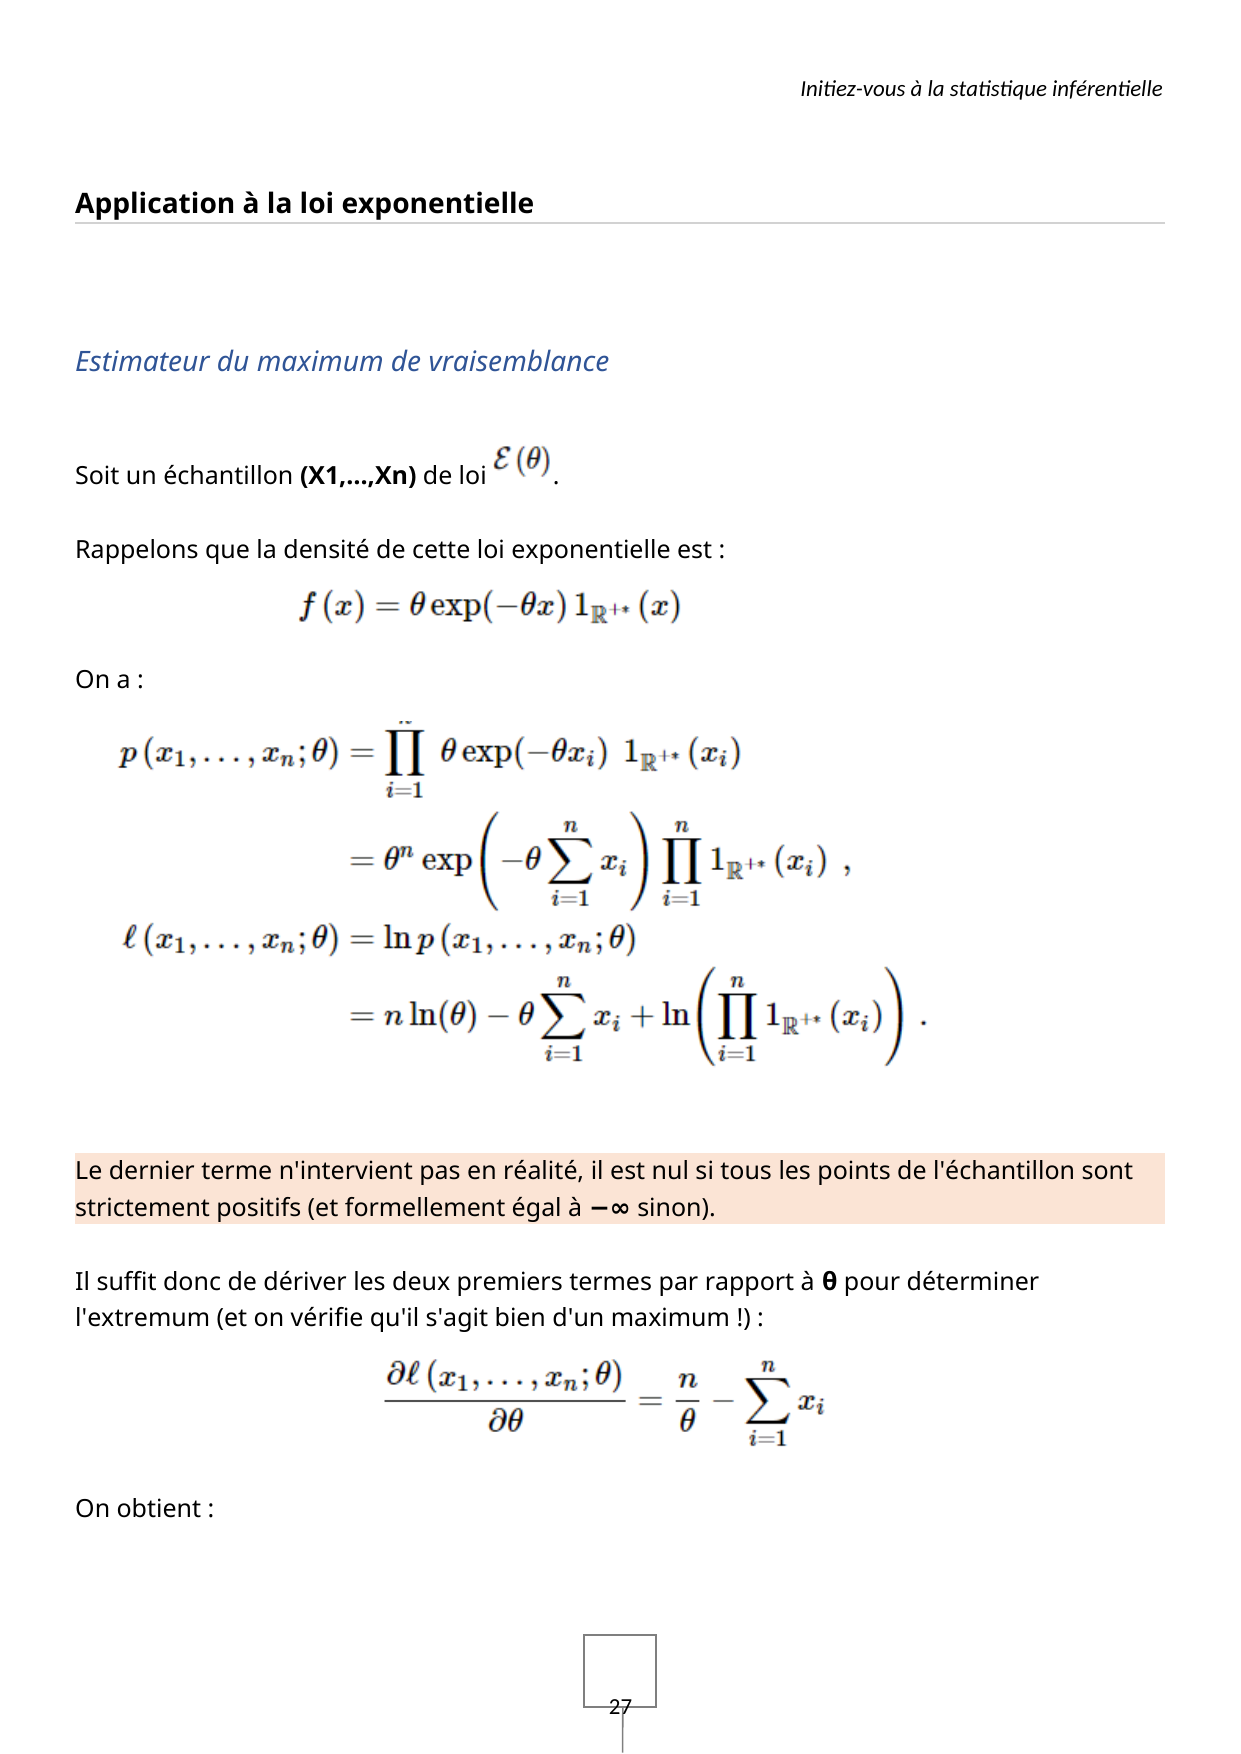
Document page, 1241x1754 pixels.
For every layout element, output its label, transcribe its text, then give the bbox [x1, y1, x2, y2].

text On obtient : [75, 1491, 1165, 1524]
picture [377, 1336, 864, 1465]
text Soit un échantillon (X1,…,Xn) de loi . [75, 435, 1165, 492]
text On a : [75, 662, 1165, 696]
picture [113, 721, 938, 1077]
subtitle Estimateur du maximum de vraisemblance [75, 341, 1165, 379]
picture [493, 434, 553, 485]
text Rappelons que la densité de cette loi exponentielle est : [75, 495, 1165, 566]
text Il suffit donc de dériver les deux premiers termes par rapport à θ pour déterminer l'extremum (et on vérifie qu'il s'agit bien d'un maximum !) : [75, 1263, 1165, 1334]
subtitle Application à la loi exponentielle [75, 184, 1165, 222]
picture [295, 568, 699, 636]
text Le dernier terme n'intervient pas en réalité, il est nul si tous les points de l'échantillon sont strictement positifs (et formellement égal à −∞ sinon). [75, 1153, 1165, 1224]
